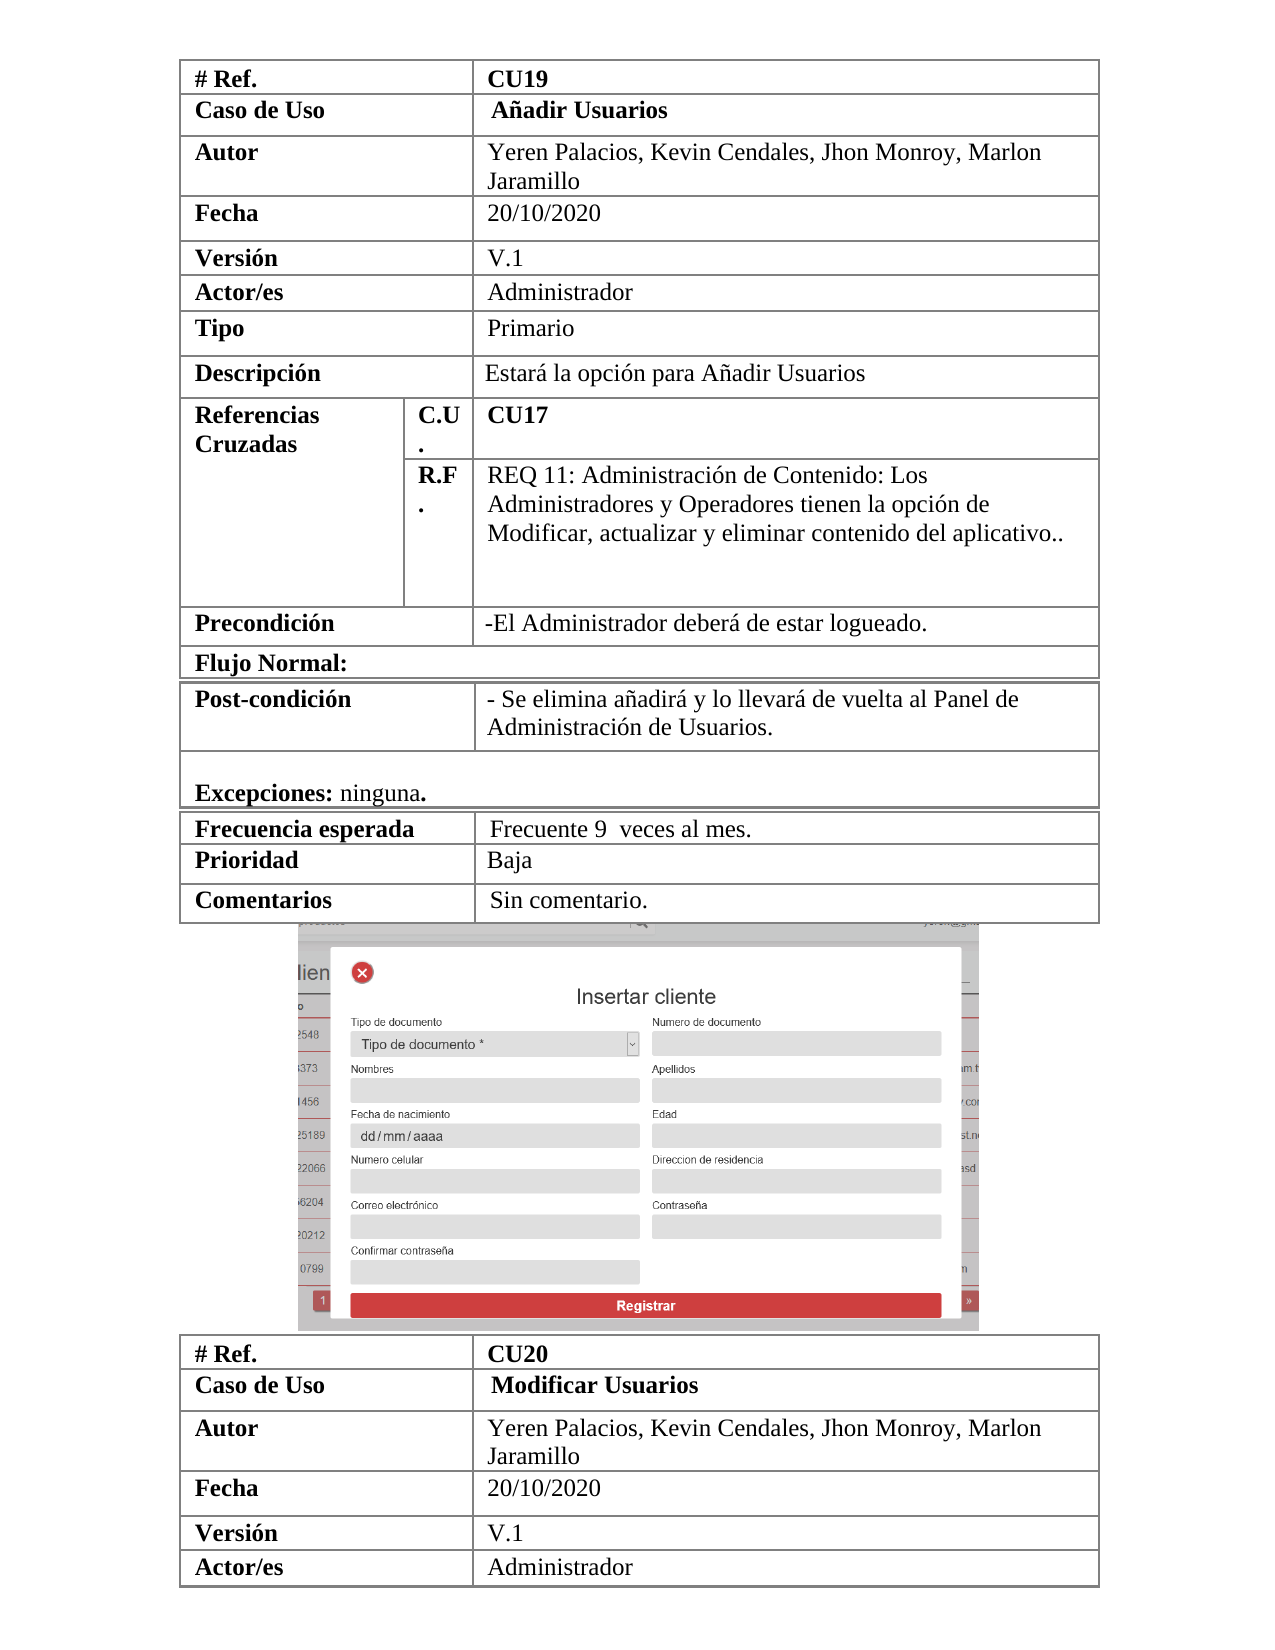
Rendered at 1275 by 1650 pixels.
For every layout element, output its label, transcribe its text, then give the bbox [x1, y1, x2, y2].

table_cell Autor [181, 1412, 472, 1470]
table_header - Se elimina añadirá y lo llevará de vuelta al Panel de Administración de Usuarios. [476, 684, 1098, 750]
table_cell 20/10/2020 [474, 197, 1098, 240]
table_cell Precondición [181, 608, 472, 645]
table_cell R.F. [405, 460, 472, 606]
table_cell Flujo Normal: [181, 647, 1098, 677]
table_cell Caso de Uso [181, 1370, 472, 1410]
table_cell Actor/es [181, 1551, 472, 1585]
table_cell Versión [181, 1517, 472, 1549]
table_cell Autor [181, 137, 472, 195]
table_header Post-condición [181, 684, 474, 750]
picture [298, 924, 979, 1331]
table_cell Versión [181, 242, 472, 274]
table_cell Baja [476, 845, 1098, 883]
table_cell V.1 [474, 242, 1098, 274]
table_cell Sin comentario. [476, 885, 1098, 922]
table_header Frecuente 9 veces al mes. [476, 813, 1098, 842]
table_header CU19 [474, 61, 1098, 93]
table_cell Yeren Palacios, Kevin Cendales, Jhon Monroy, Marlon Jaramillo [474, 137, 1098, 195]
table_header Frecuencia esperada [181, 813, 474, 842]
table_cell Fecha [181, 1472, 472, 1515]
table_cell C.U. [405, 399, 472, 457]
table_cell Referencias Cruzadas [181, 399, 403, 606]
table_cell Primario [474, 312, 1098, 355]
table_cell Administrador [474, 1551, 1098, 1585]
table_cell Añadir Usuarios [474, 95, 1098, 135]
table_cell Actor/es [181, 276, 472, 310]
table_header # Ref. [181, 61, 472, 93]
table_cell Administrador [474, 276, 1098, 310]
table_cell Modificar Usuarios [474, 1370, 1098, 1410]
table_cell Excepciones: ninguna. [181, 752, 1098, 806]
table_cell CU17 [474, 399, 1098, 457]
table_cell Tipo [181, 312, 472, 355]
table_cell 20/10/2020 [474, 1472, 1098, 1515]
table_cell V.1 [474, 1517, 1098, 1549]
table_cell Prioridad [181, 845, 474, 883]
table_cell Yeren Palacios, Kevin Cendales, Jhon Monroy, Marlon Jaramillo [474, 1412, 1098, 1470]
table_header CU20 [474, 1336, 1098, 1368]
table_header # Ref. [181, 1336, 472, 1368]
table_cell Descripción [181, 357, 472, 397]
table_cell Comentarios [181, 885, 474, 922]
table_cell -El Administrador deberá de estar logueado. [474, 608, 1098, 645]
table_cell Estará la opción para Añadir Usuarios [474, 357, 1098, 397]
table_cell Caso de Uso [181, 95, 472, 135]
table_cell Fecha [181, 197, 472, 240]
